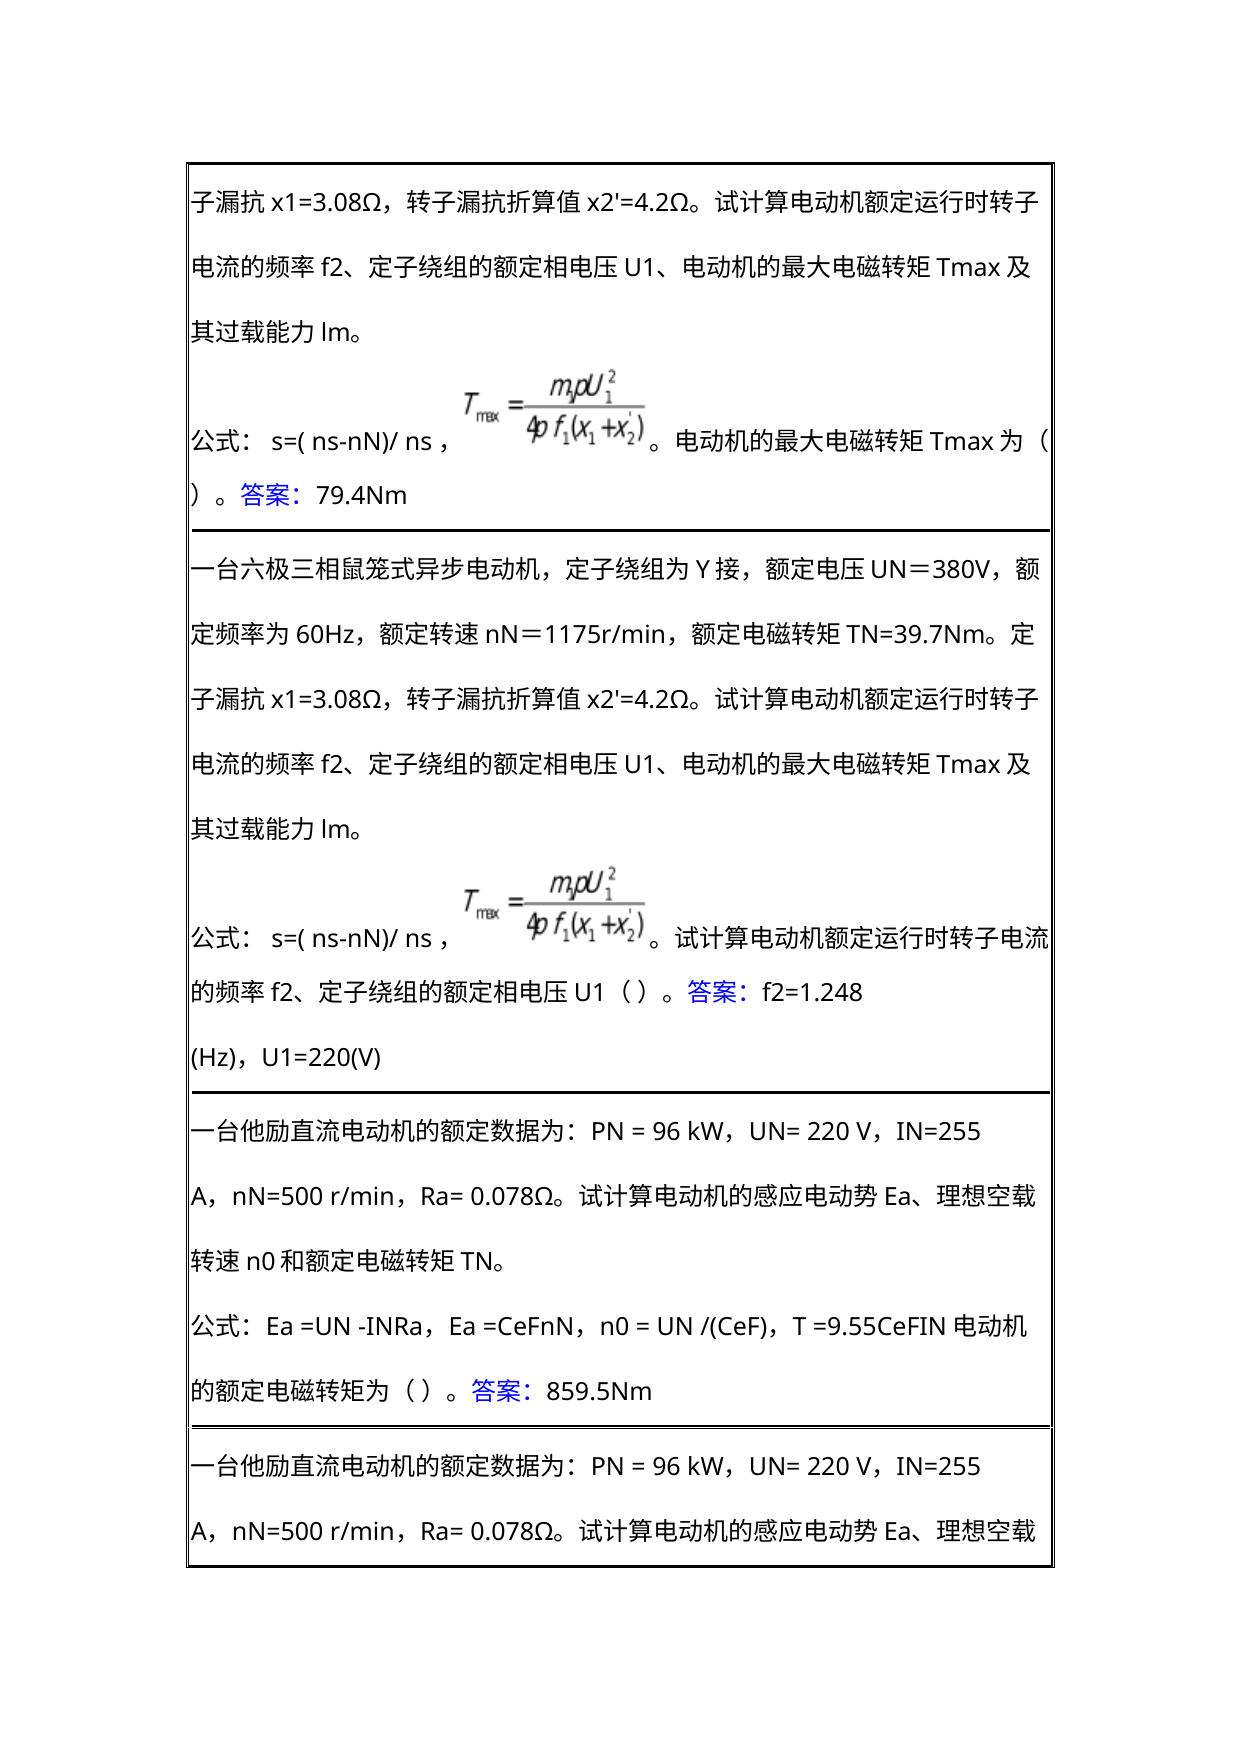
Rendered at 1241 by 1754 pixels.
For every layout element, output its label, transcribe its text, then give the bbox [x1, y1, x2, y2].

table_cell 一台他励直流电动机的额定数据为：PN = 96 kW，UN= 220 V，IN=255 A，nN=500 r/min，Ra= 0.078Ω。试计算电动机的感应电动势Ea、理想空载转速n0和额定电磁转矩TN。 公式：Ea =UN -INRa，Ea =CeFnN，n0 = UN /(CeF)，T =9.55CeFIN电动机的额定电磁转矩为（ ）。答案：859.5Nm [189, 1091, 1051, 1425]
picture [463, 363, 650, 451]
picture [463, 860, 650, 948]
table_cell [189, 1425, 1052, 1565]
table_cell 一台六极三相鼠笼式异步电动机，定子绕组为Y接，额定电压UN＝380V，额定频率为60Hz，额定转速nN＝1175r/min，额定电磁转矩TN=39.7Nm。定子漏抗x1=3.08Ω，转子漏抗折算值x2'=4.2Ω。试计算电动机额定运行时转子电流的频率f2、定子绕组的额定相电压U1、电动机的最大电磁转矩Tmax及其过载能力lm。 公式： s=( ns-nN)/ ns ，。试计算电动机额定运行时转子电流的频率f2、定子绕组的额定相电压U1（ ）。答案：f2=1.248 (Hz)，U1=220(V) [189, 529, 1051, 1091]
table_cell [189, 165, 1051, 529]
